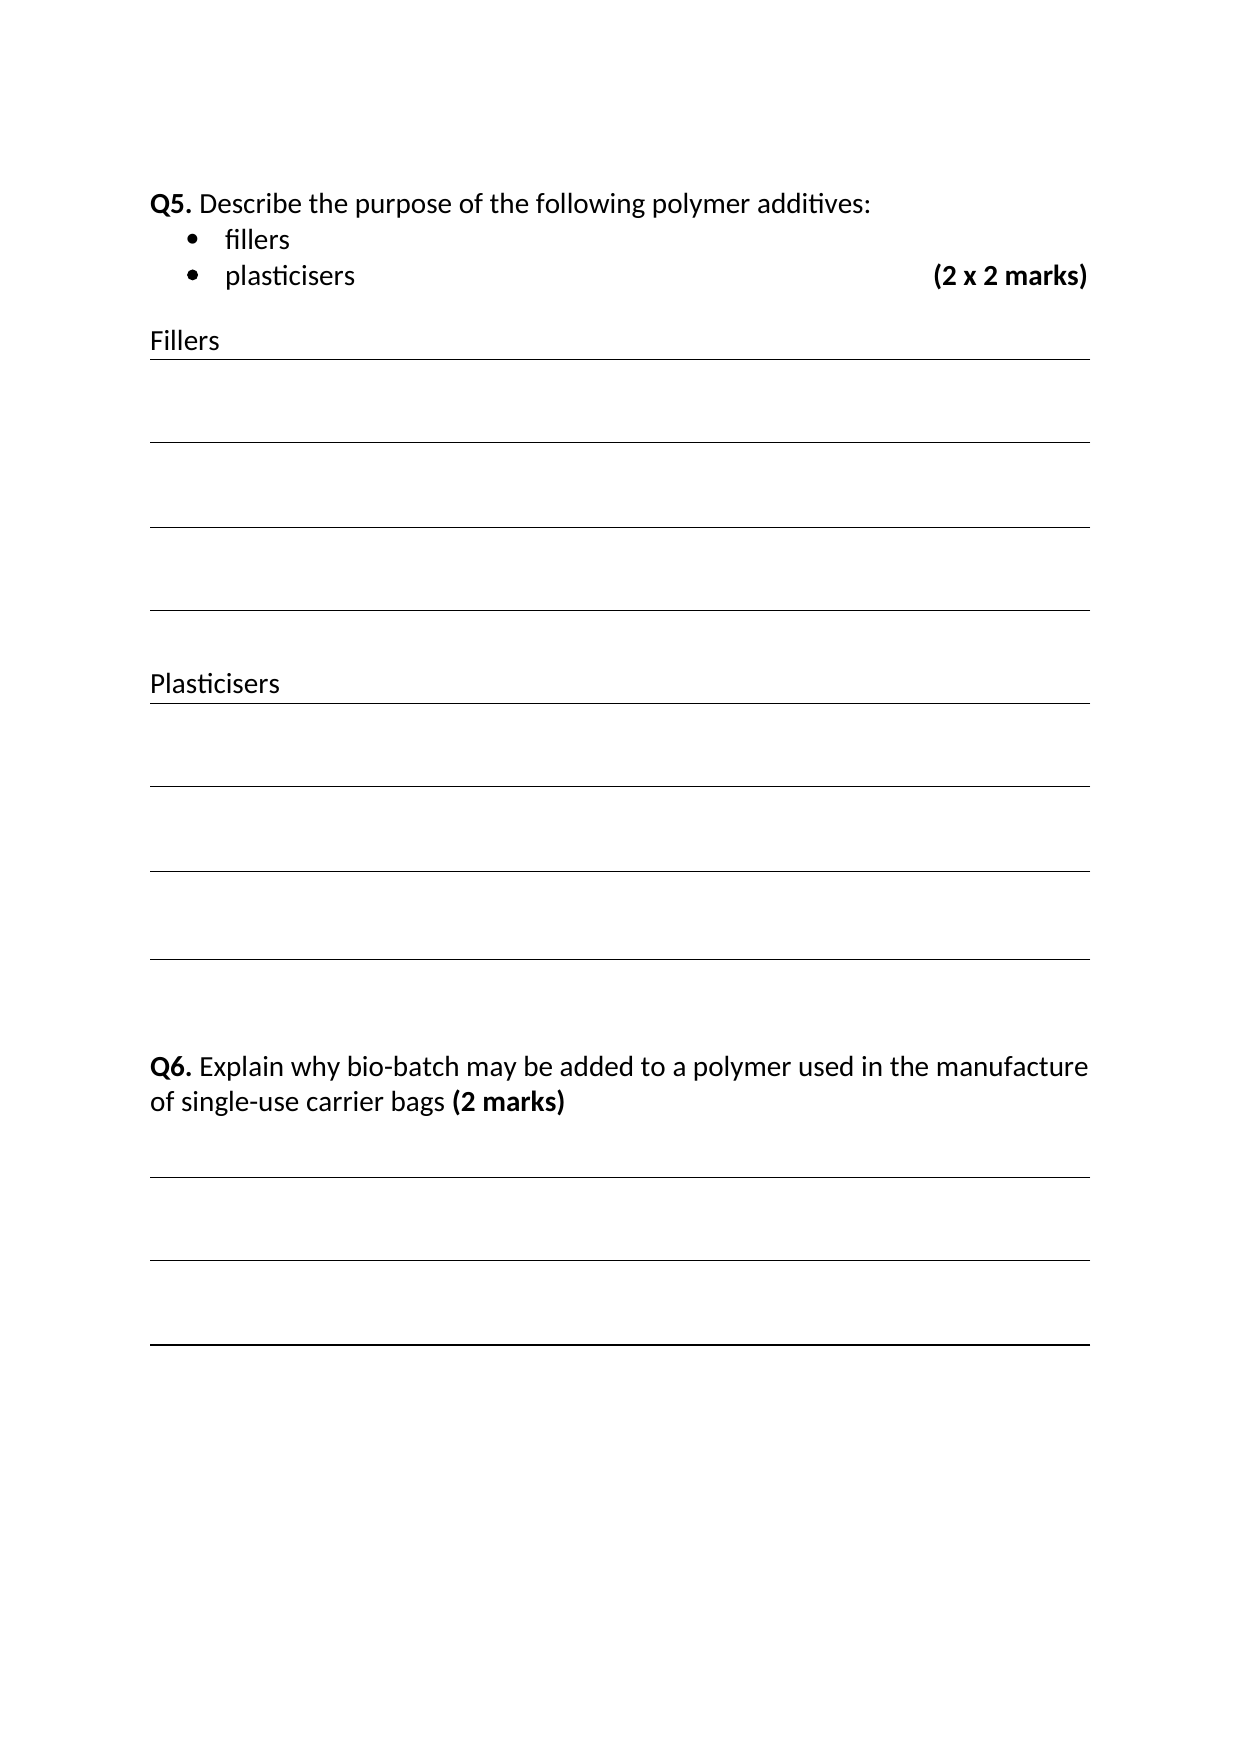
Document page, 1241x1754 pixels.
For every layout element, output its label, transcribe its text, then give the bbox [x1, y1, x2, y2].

text Q6. Explain why bio-batch may be added to a polymer used in the manufacture of single-use carrier bags (2 marks) [150, 1048, 1090, 1119]
text Fillers [150, 322, 1090, 359]
text Q5. Describe the purpose of the following polymer additives: [150, 186, 1090, 221]
text Plasticisers [150, 666, 1090, 703]
list fillers [187, 221, 1090, 257]
list plasticisers (2 x 2 marks) [187, 257, 1090, 292]
